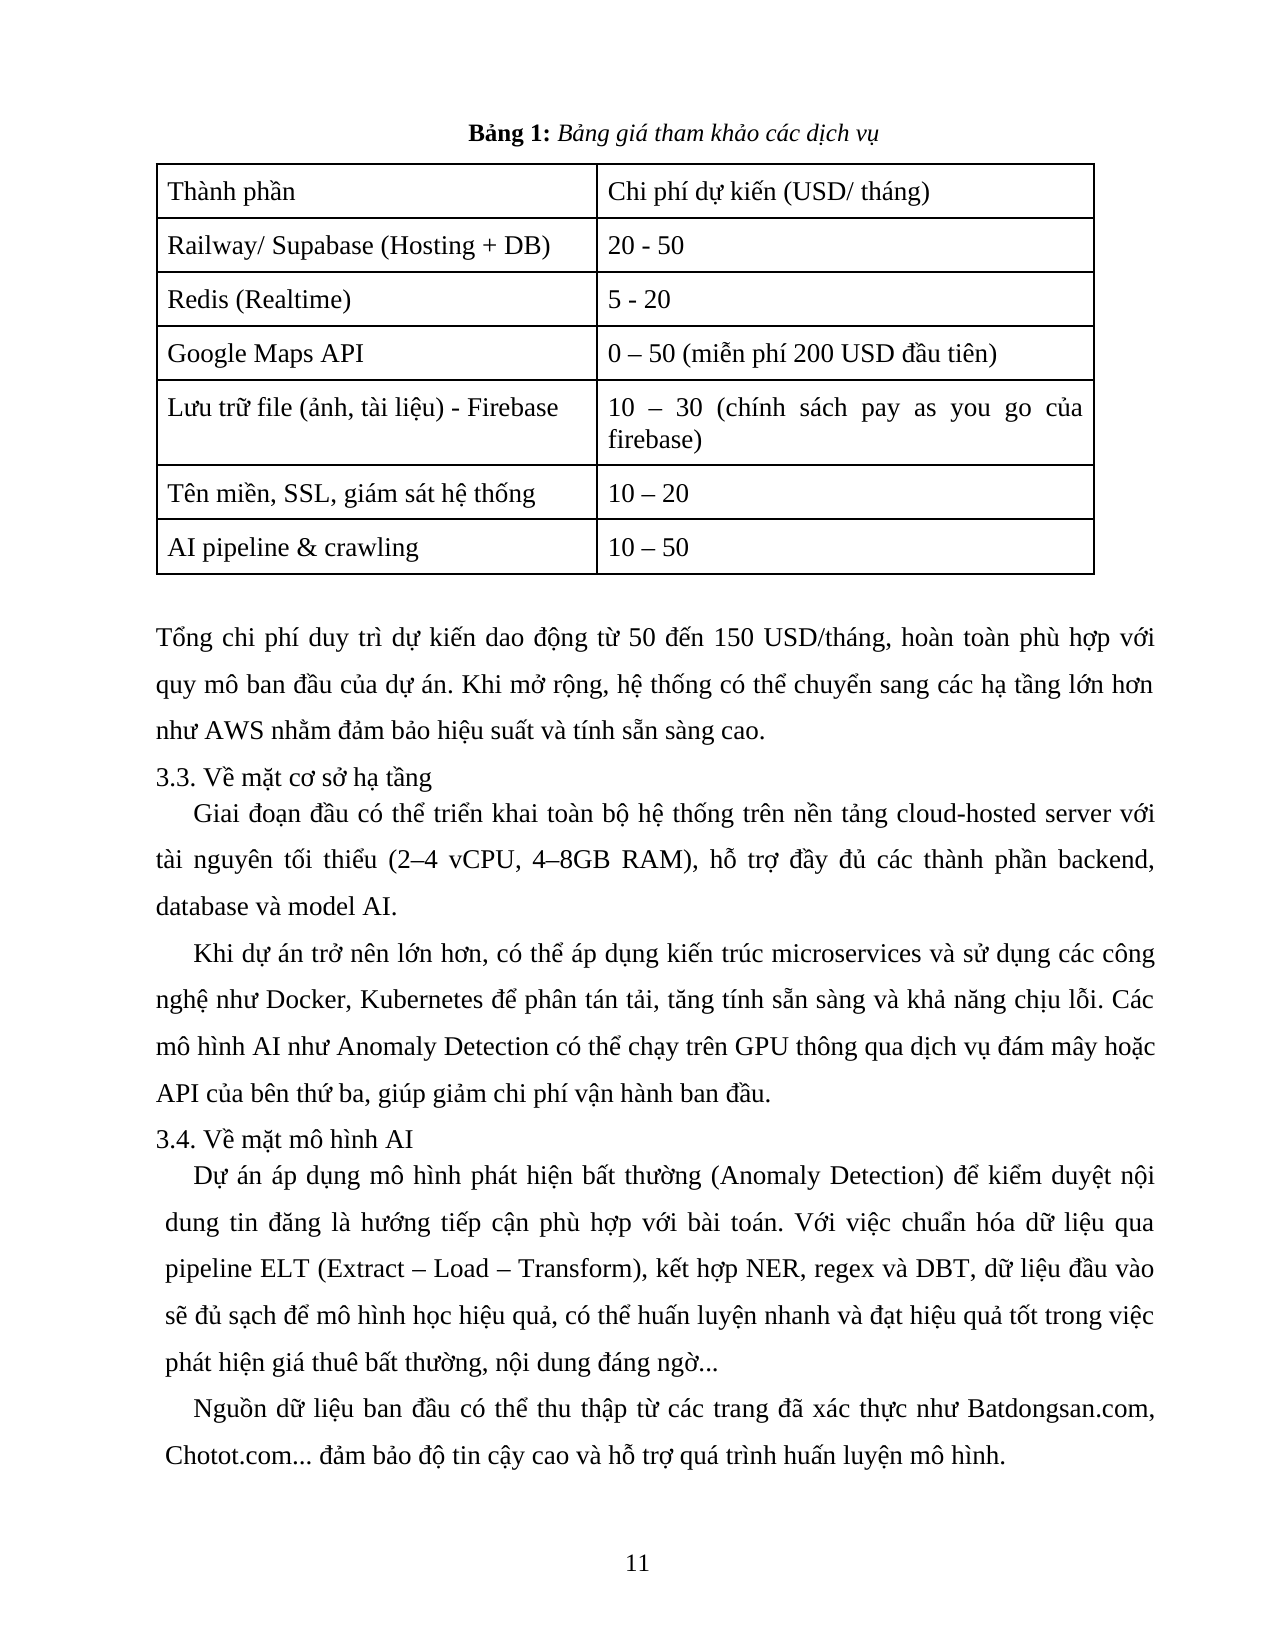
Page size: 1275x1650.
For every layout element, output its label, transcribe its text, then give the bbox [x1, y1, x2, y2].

table_cell Lưu trữ file (ảnh, tài liệu) - Firebase [158, 381, 596, 464]
table_header Thành phần [158, 165, 596, 217]
text Giai đoạn đầu có thể triển khai toàn bộ hệ thống trên nền tảng cloud-hosted server với tài nguyên tối thiểu (2–4 vCPU, 4–8GB RAM), hỗ trợ đầy đủ các thành phần backend, database và model AI. [156, 797, 1156, 921]
table_cell 10 – 20 [598, 466, 1093, 518]
table_cell 10 – 50 [598, 520, 1093, 572]
table_cell AI pipeline & crawling [158, 520, 596, 572]
text Tổng chi phí duy trì dự kiến dao động từ 50 đến 150 USD/tháng, hoàn toàn phù hợp với quy mô ban đầu của dự án. Khi mở rộng, hệ thống có thể chuyển sang các hạ tầng lớn hơn như AWS nhằm đảm bảo hiệu suất và tính sẵn sàng cao. [156, 621, 1156, 746]
table_cell 10 – 30 (chính sách pay as you go của firebase) [598, 381, 1093, 464]
table_cell Google Maps API [158, 327, 596, 379]
table_cell Railway/ Supabase (Hosting + DB) [158, 219, 596, 271]
subtitle 3.4. Về mặt mô hình AI [156, 1123, 1156, 1155]
table_cell 20 - 50 [598, 219, 1093, 271]
subtitle Bảng 1: Bảng giá tham khảo các dịch vụ [118, 118, 1156, 147]
text Dự án áp dụng mô hình phát hiện bất thường (Anomaly Detection) để kiểm duyệt nội dung tin đăng là hướng tiếp cận phù hợp với bài toán. Với việc chuẩn hóa dữ liệu qua pipeline ELT (Extract – Load – Transform), kết hợp NER, regex và DBT, dữ liệu đầu vào sẽ đủ sạch để mô hình học hiệu quả, có thể huấn luyện nhanh và đạt hiệu quả tốt trong việc phát hiện giá thuê bất thường, nội dung đáng ngờ... [165, 1159, 1156, 1377]
subtitle 3.3. Về mặt cơ sở hạ tầng [156, 761, 1156, 792]
table_cell Tên miền, SSL, giám sát hệ thống [158, 466, 596, 518]
table_cell 0 – 50 (miễn phí 200 USD đầu tiên) [598, 327, 1093, 379]
table_header Chi phí dự kiến (USD/ tháng) [598, 165, 1093, 217]
table_cell Redis (Realtime) [158, 273, 596, 325]
text Khi dự án trở nên lớn hơn, có thể áp dụng kiến trúc microservices và sử dụng các công nghệ như Docker, Kubernetes để phân tán tải, tăng tính sẵn sàng và khả năng chịu lỗi. Các mô hình AI như Anomaly Detection có thể chạy trên GPU thông qua dịch vụ đám mây hoặc API của bên thứ ba, giúp giảm chi phí vận hành ban đầu. [156, 937, 1156, 1108]
text Nguồn dữ liệu ban đầu có thể thu thập từ các trang đã xác thực như Batdongsan.com, Chotot.com... đảm bảo độ tin cậy cao và hỗ trợ quá trình huấn luyện mô hình. [165, 1393, 1156, 1470]
table_cell 5 - 20 [598, 273, 1093, 325]
